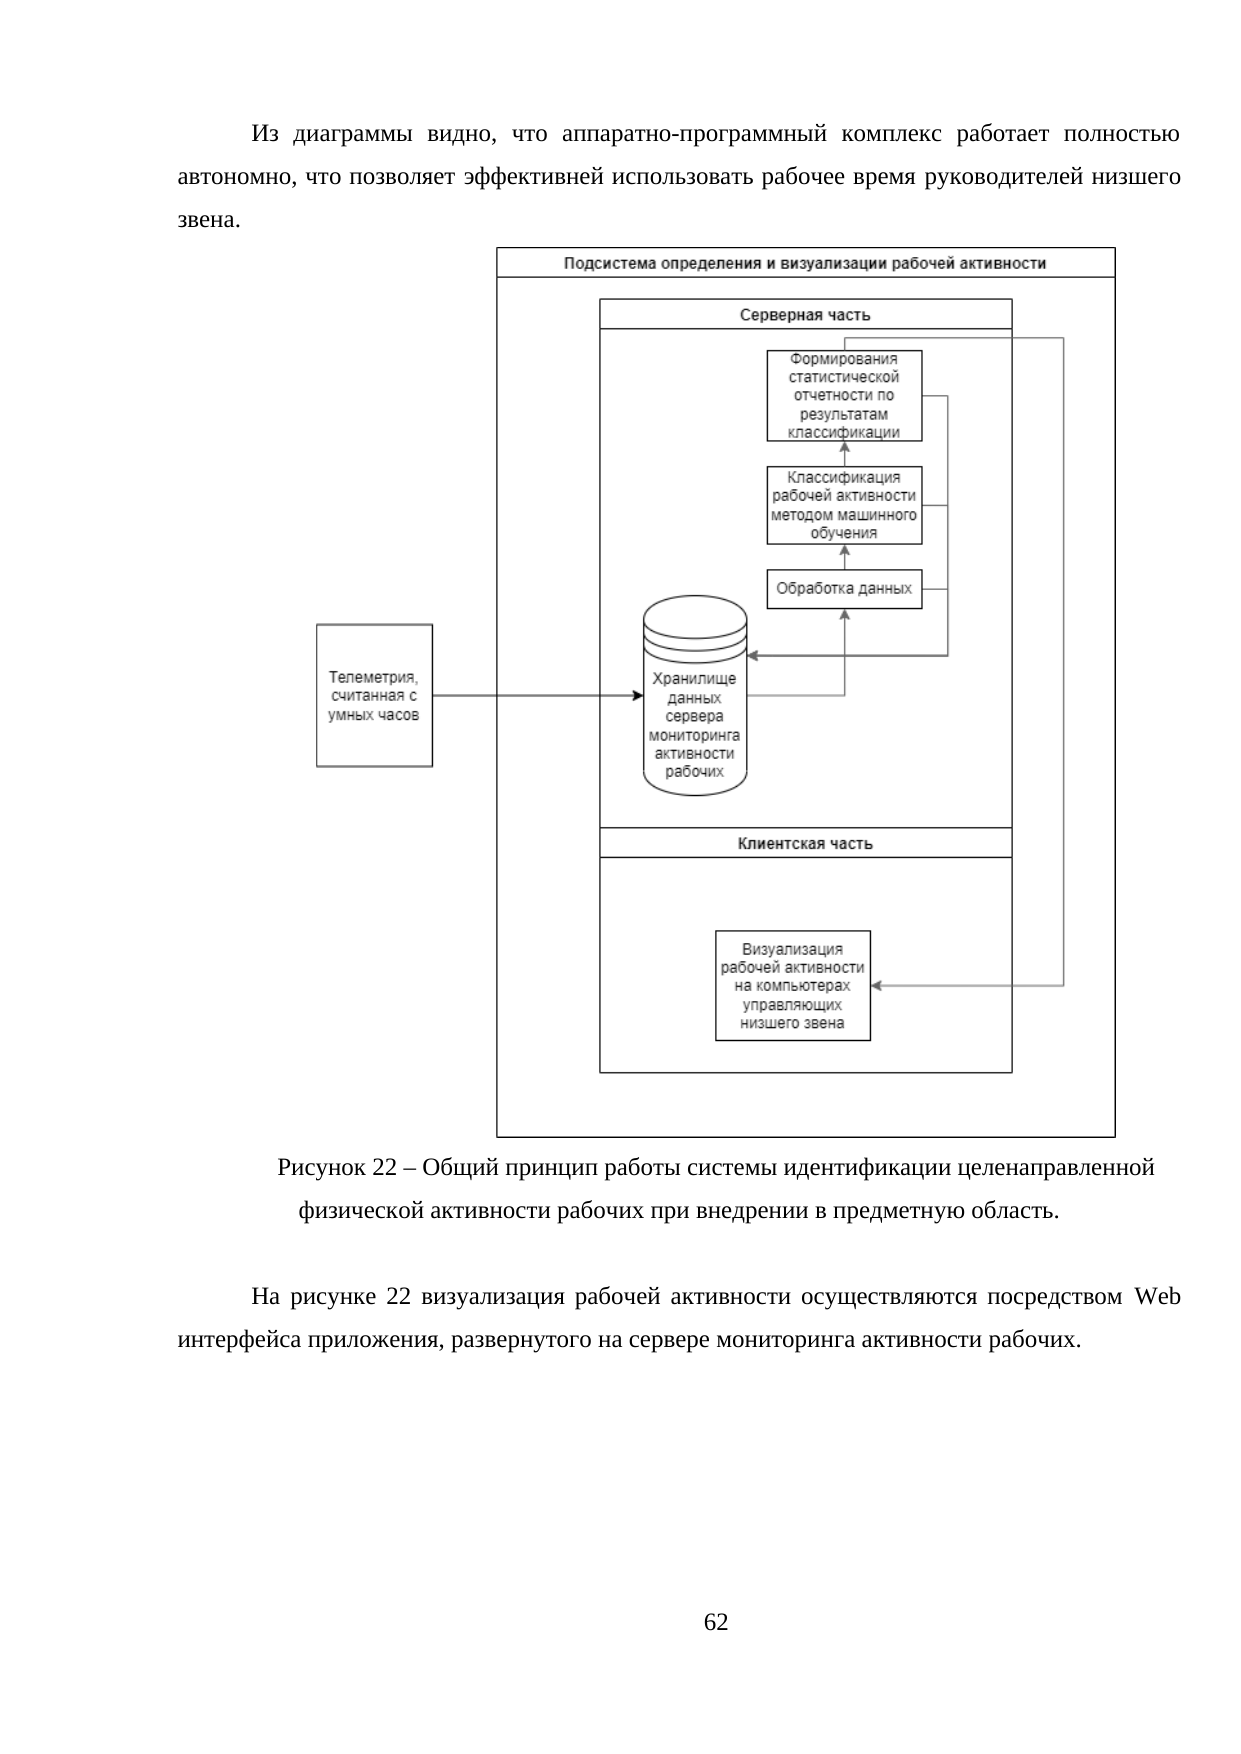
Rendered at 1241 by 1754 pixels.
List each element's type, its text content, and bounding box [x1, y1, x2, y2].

text На рисунке 22 визуализация рабочей активности осуществляются посредством Web интерфейса приложения, развернутого на сервере мониторинга активности рабочих. [177, 1281, 1181, 1353]
text Из диаграммы видно, что аппаратно-программный комплекс работает полностью автономно, что позволяет эффективней использовать рабочее время руководителей низшего звена. [177, 118, 1181, 233]
picture [316, 247, 1116, 1138]
text Рисунок 22 – Общий принцип работы системы идентификации целенаправленной физической активности рабочих при внедрении в предметную область. [177, 1152, 1181, 1223]
